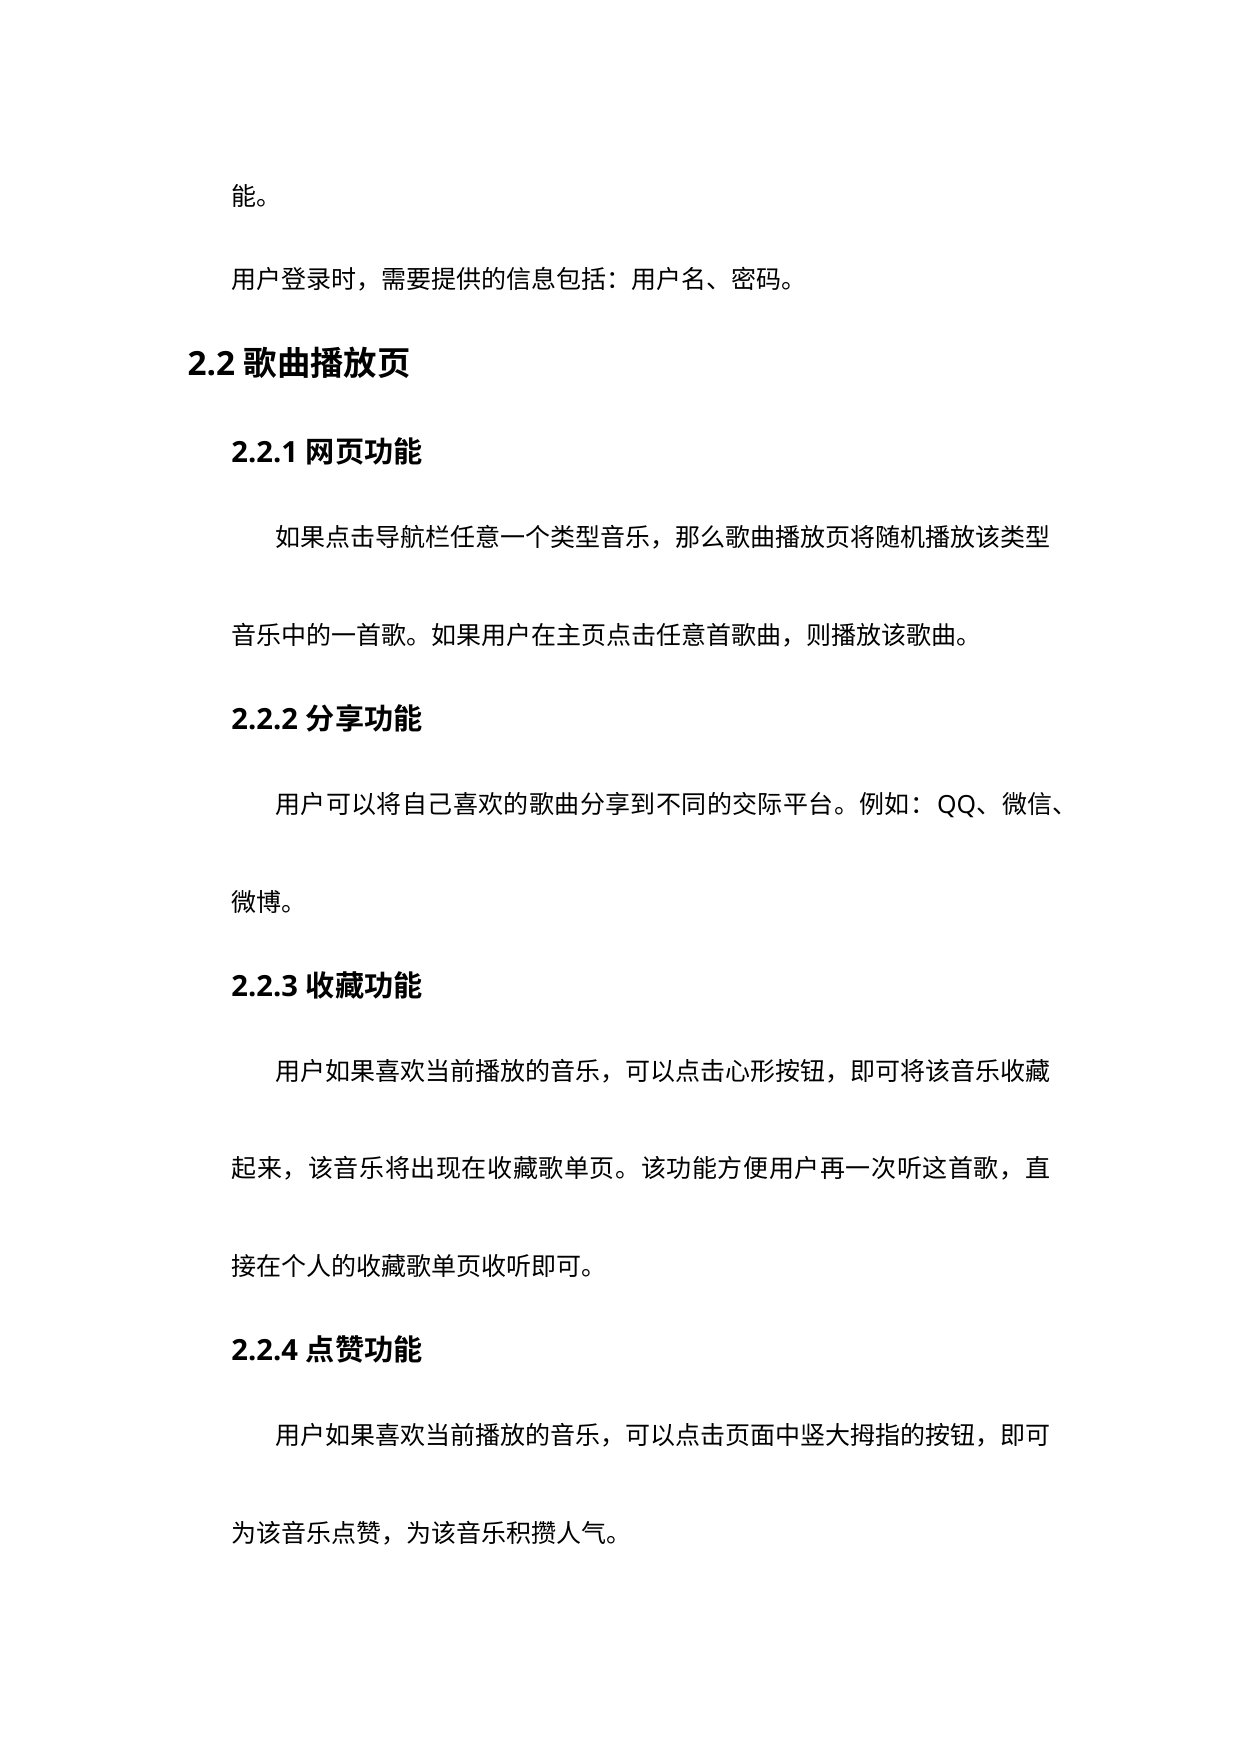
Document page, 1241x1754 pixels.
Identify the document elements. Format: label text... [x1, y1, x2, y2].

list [231, 162, 1053, 227]
list 2.2.4 点赞功能 [187, 1315, 1053, 1380]
list 用户登录时，需要提供的信息包括：用户名、密码。 [187, 245, 1053, 310]
list 用户如果喜欢当前播放的音乐，可以点击页面中竖大拇指的按钮，即可为该音乐点赞，为该音乐积攒人气。 [231, 1401, 1053, 1564]
list 用户可以将自己喜欢的歌曲分享到不同的交际平台。例如：QQ、微信、微博。 [231, 770, 1053, 933]
list 2.2 歌曲播放页 [187, 328, 1053, 393]
list 2.2.1 网页功能 [187, 417, 1053, 482]
list 用户如果喜欢当前播放的音乐，可以点击心形按钮，即可将该音乐收藏起来，该音乐将出现在收藏歌单页。该功能方便用户再一次听这首歌，直接在个人的收藏歌单页收听即可。 [231, 1037, 1053, 1297]
list 如果点击导航栏任意一个类型音乐，那么歌曲播放页将随机播放该类型音乐中的一首歌。如果用户在主页点击任意首歌曲，则播放该歌曲。 [231, 503, 1053, 666]
list 2.2.3 收藏功能 [187, 951, 1053, 1016]
list 2.2.2 分享功能 [187, 684, 1053, 749]
